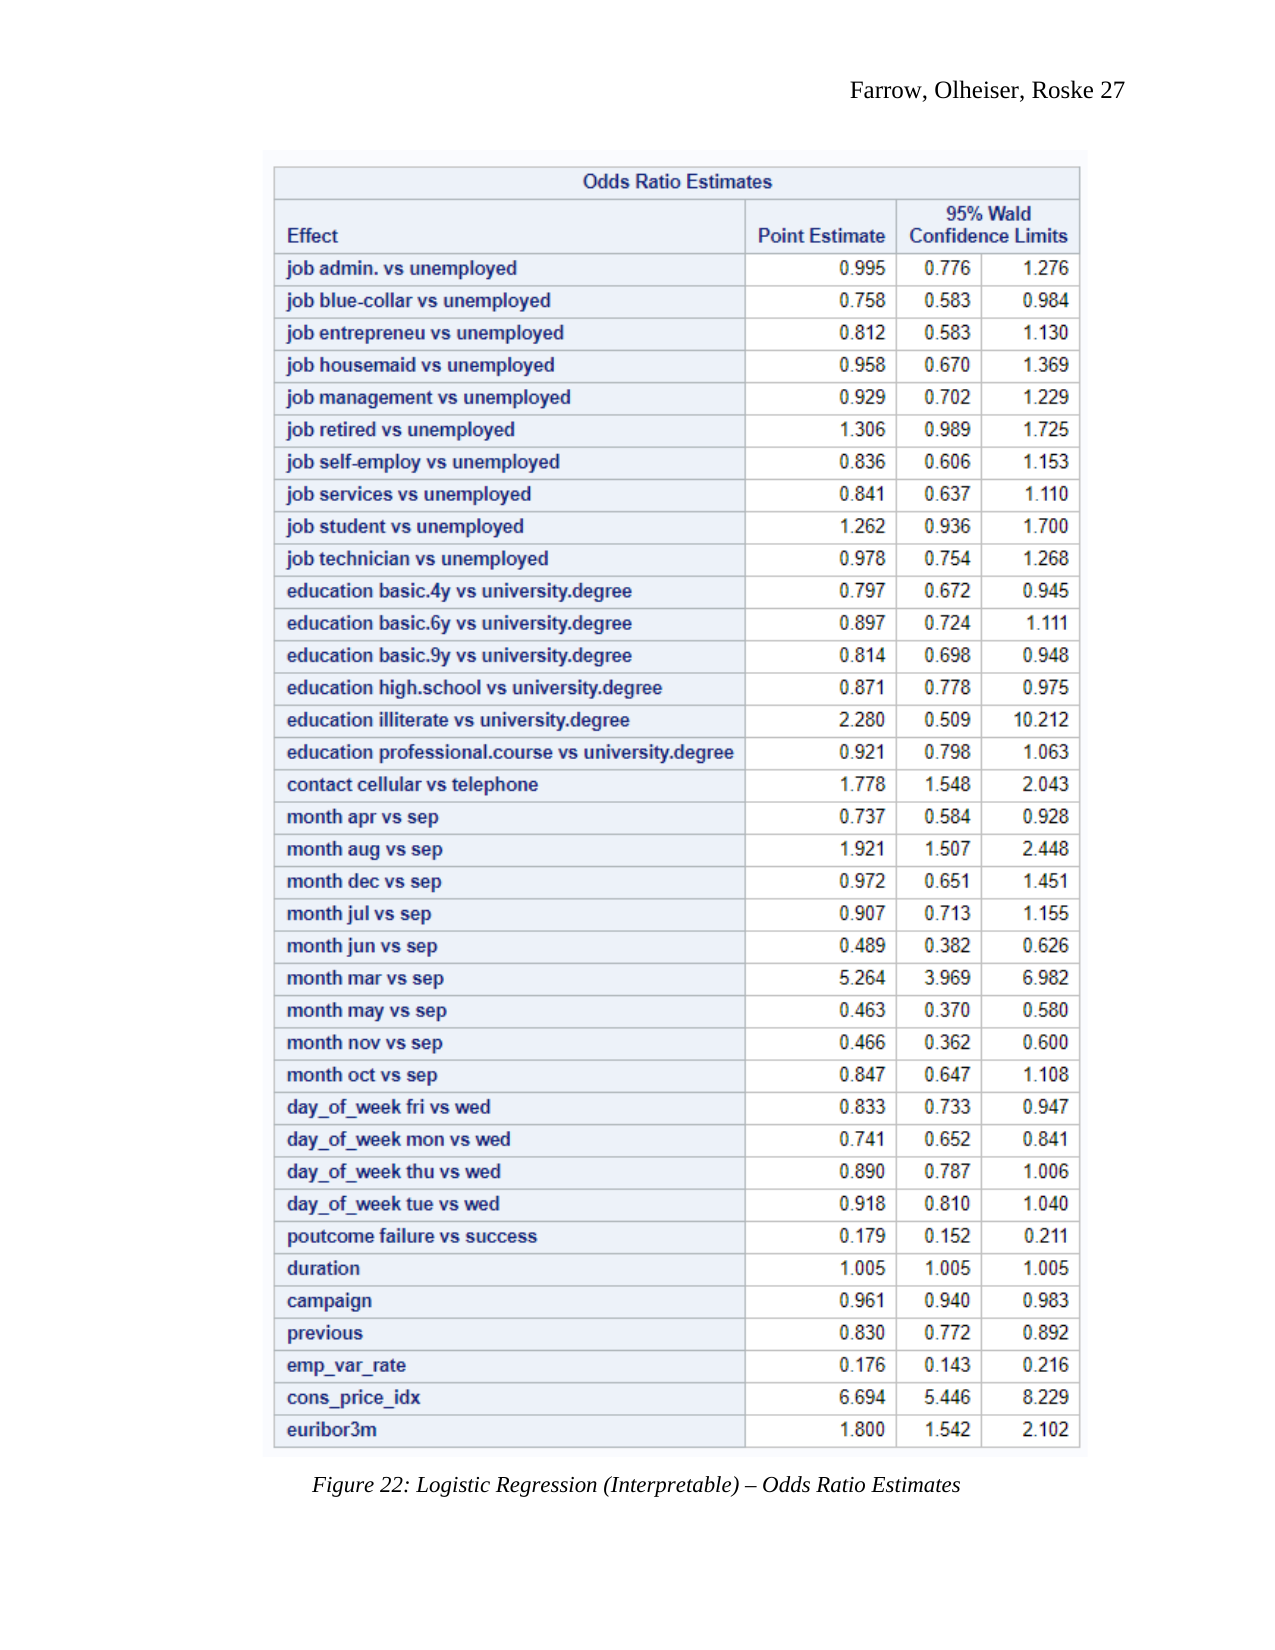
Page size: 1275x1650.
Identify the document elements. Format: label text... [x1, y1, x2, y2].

picture [262, 150, 1088, 1457]
text Figure 22: Logistic Regression (Interpretable) – Odds Ratio Estimates [150, 1471, 1125, 1498]
